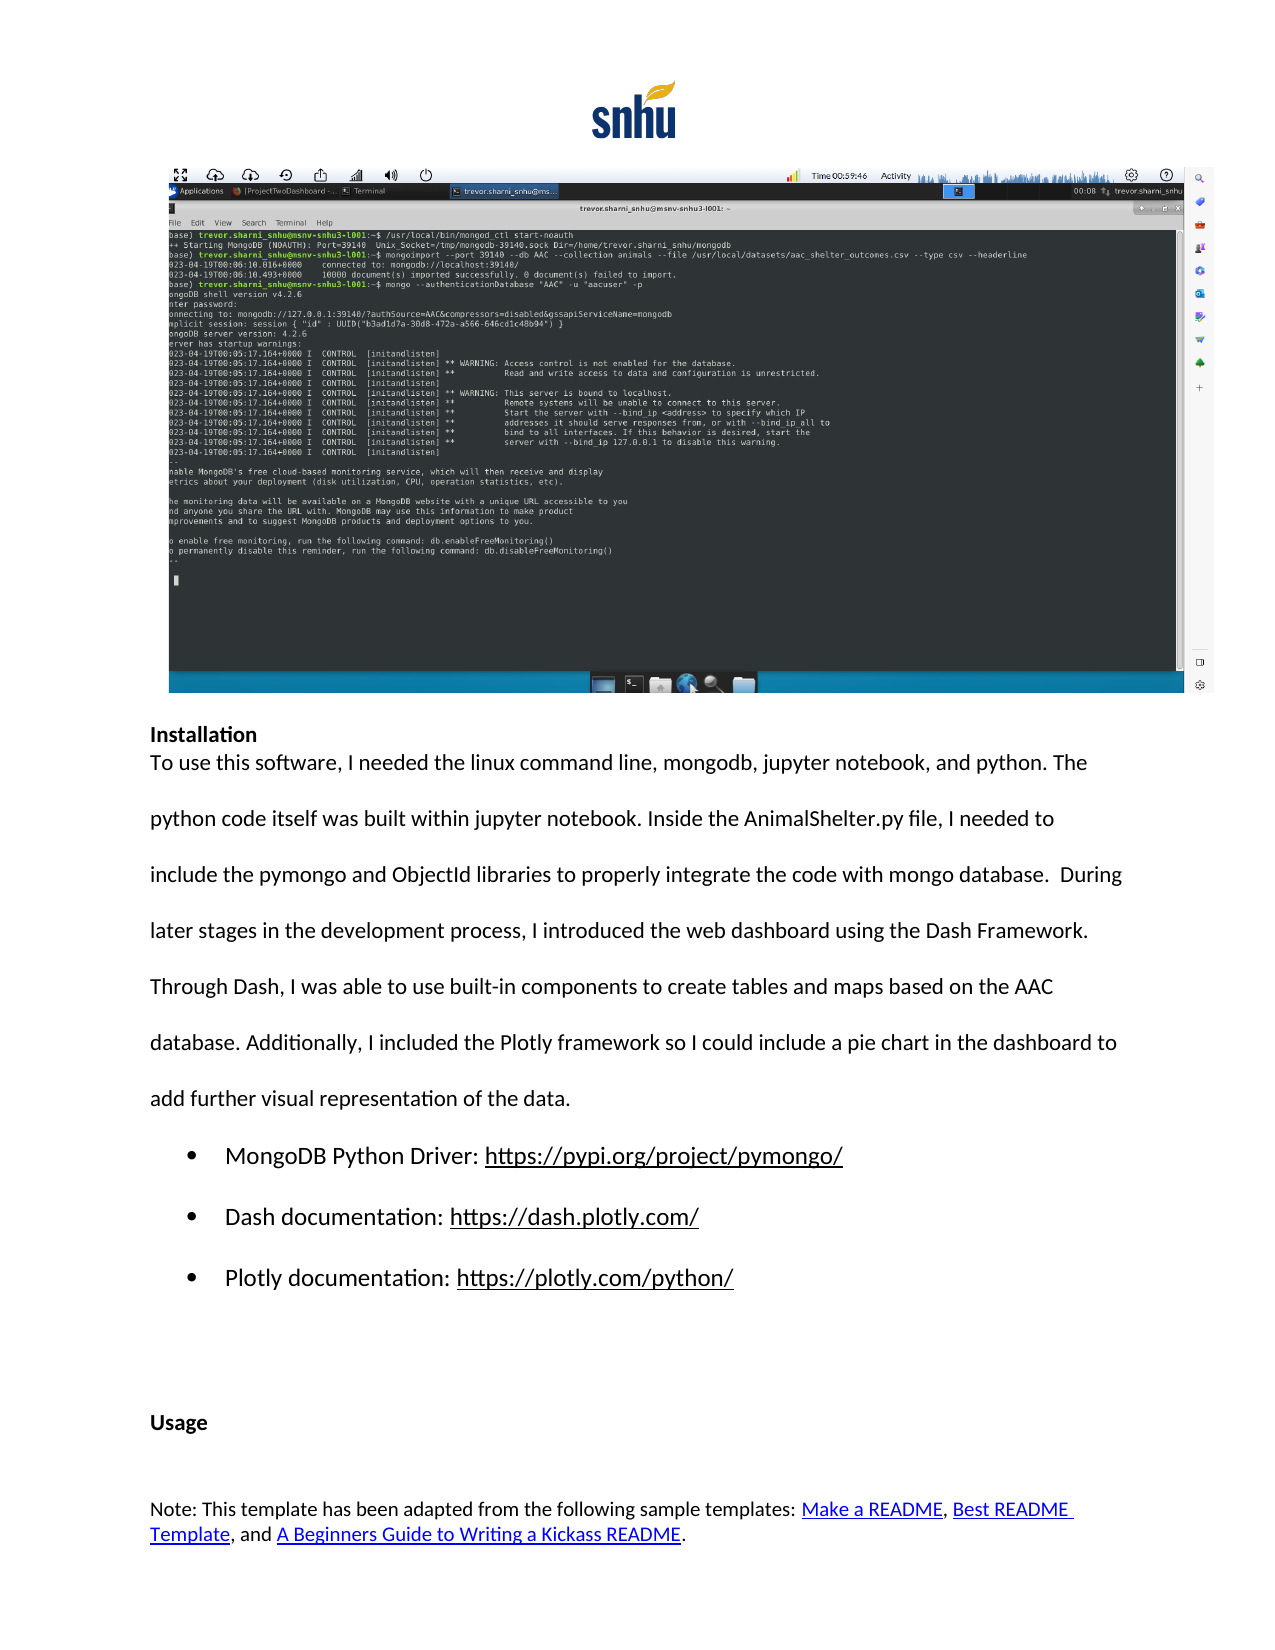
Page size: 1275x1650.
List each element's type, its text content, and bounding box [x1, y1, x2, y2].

list MongoDB Python Driver: https://pypi.org/project/pymongo/ [187, 1141, 1125, 1171]
list Plotly documentation: https://plotly.com/python/ [187, 1263, 1125, 1293]
subtitle Installation [150, 720, 1125, 748]
text To use this software, I needed the linux command line, mongodb, jupyter notebook, and python. The python code itself was built within jupyter notebook. Inside the AnimalShelter.py file, I needed to include the pymongo and ObjectId libraries to properly integrate the code with mongo database. During later stages in the development process, I introduced the web dashboard using the Dash Framework. Through Dash, I was able to use built-in components to create tables and maps based on the AAC database. Additionally, I included the Plotly framework so I could include a pie chart in the dashboard to add further visual representation of the data. [150, 748, 1125, 1112]
subtitle Usage [150, 1408, 1125, 1436]
list Dash documentation: https://dash.plotly.com/ [187, 1202, 1125, 1232]
picture [573, 75, 702, 147]
